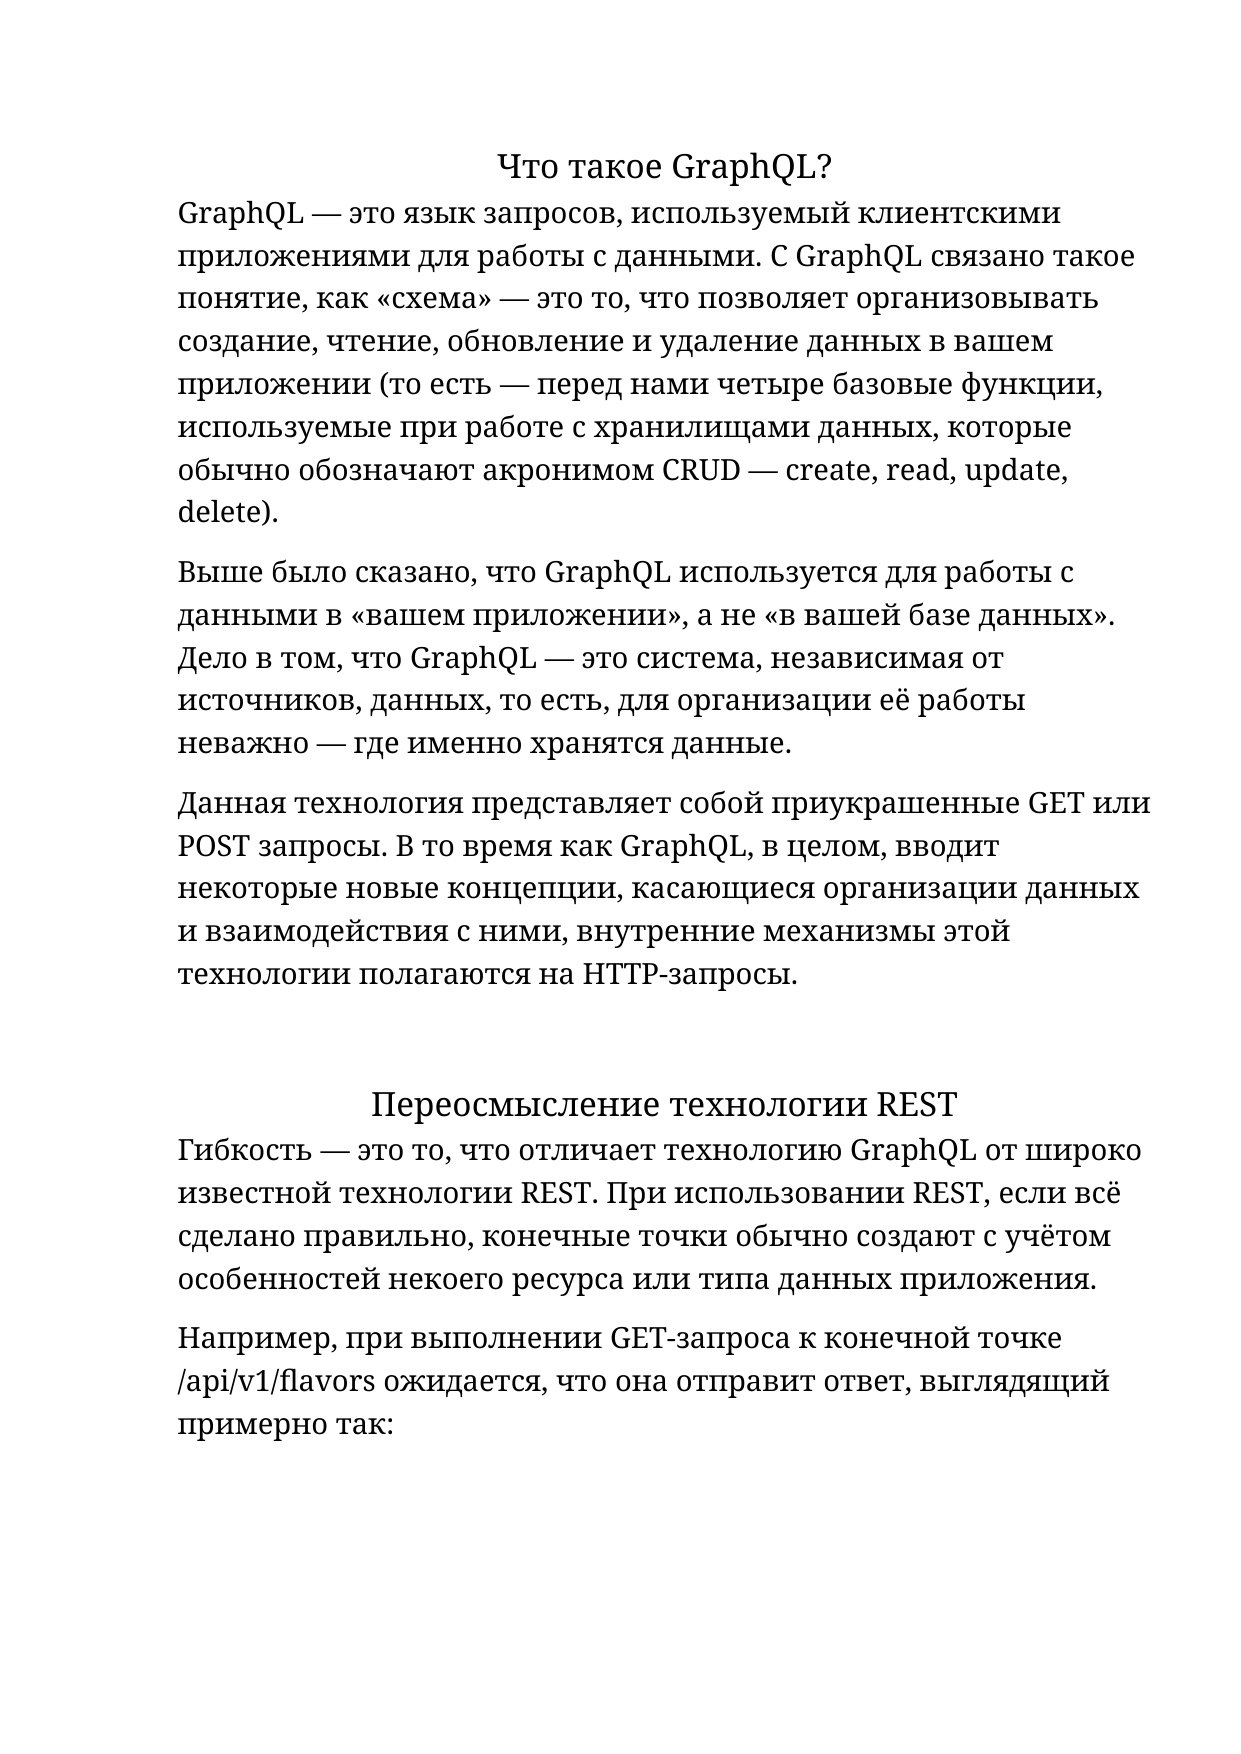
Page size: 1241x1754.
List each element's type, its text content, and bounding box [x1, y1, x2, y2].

text Например, при выполнении GET-запроса к конечной точке /api/v1/flavors ожидается, что она отправит ответ, выглядящий примерно так: [177, 1317, 1152, 1443]
text Выше было сказано, что GraphQL используется для работы с данными в «вашем приложении», а не «в вашей базе данных». Дело в том, что GraphQL — это система, независимая от источников, данных, то есть, для организации её работы неважно — где именно хранятся данные. [177, 551, 1152, 762]
text Данная технология представляет собой приукрашенные GET или POST запросы. В то время как GraphQL, в целом, вводит некоторые новые концепции, касающиеся организации данных и взаимодействия с ними, внутренние механизмы этой технологии полагаются на HTTP-запросы. [177, 782, 1152, 993]
subtitle Что такое GraphQL? [177, 143, 1152, 188]
text Гибкость — это то, что отличает технологию GraphQL от широко известной технологии REST. При использовании REST, если всё сделано правильно, конечные точки обычно создают с учётом особенностей некоего ресурса или типа данных приложения. [177, 1129, 1152, 1298]
text GraphQL — это язык запросов, используемый клиентскими приложениями для работы с данными. C GraphQL связано такое понятие, как «схема» — это то, что позволяет организовывать создание, чтение, обновление и удаление данных в вашем приложении (то есть — перед нами четыре базовые функции, используемые при работе с хранилищами данных, которые обычно обозначают акронимом CRUD — create, read, update, delete). [177, 192, 1152, 531]
subtitle Переосмысление технологии REST [177, 1081, 1152, 1126]
